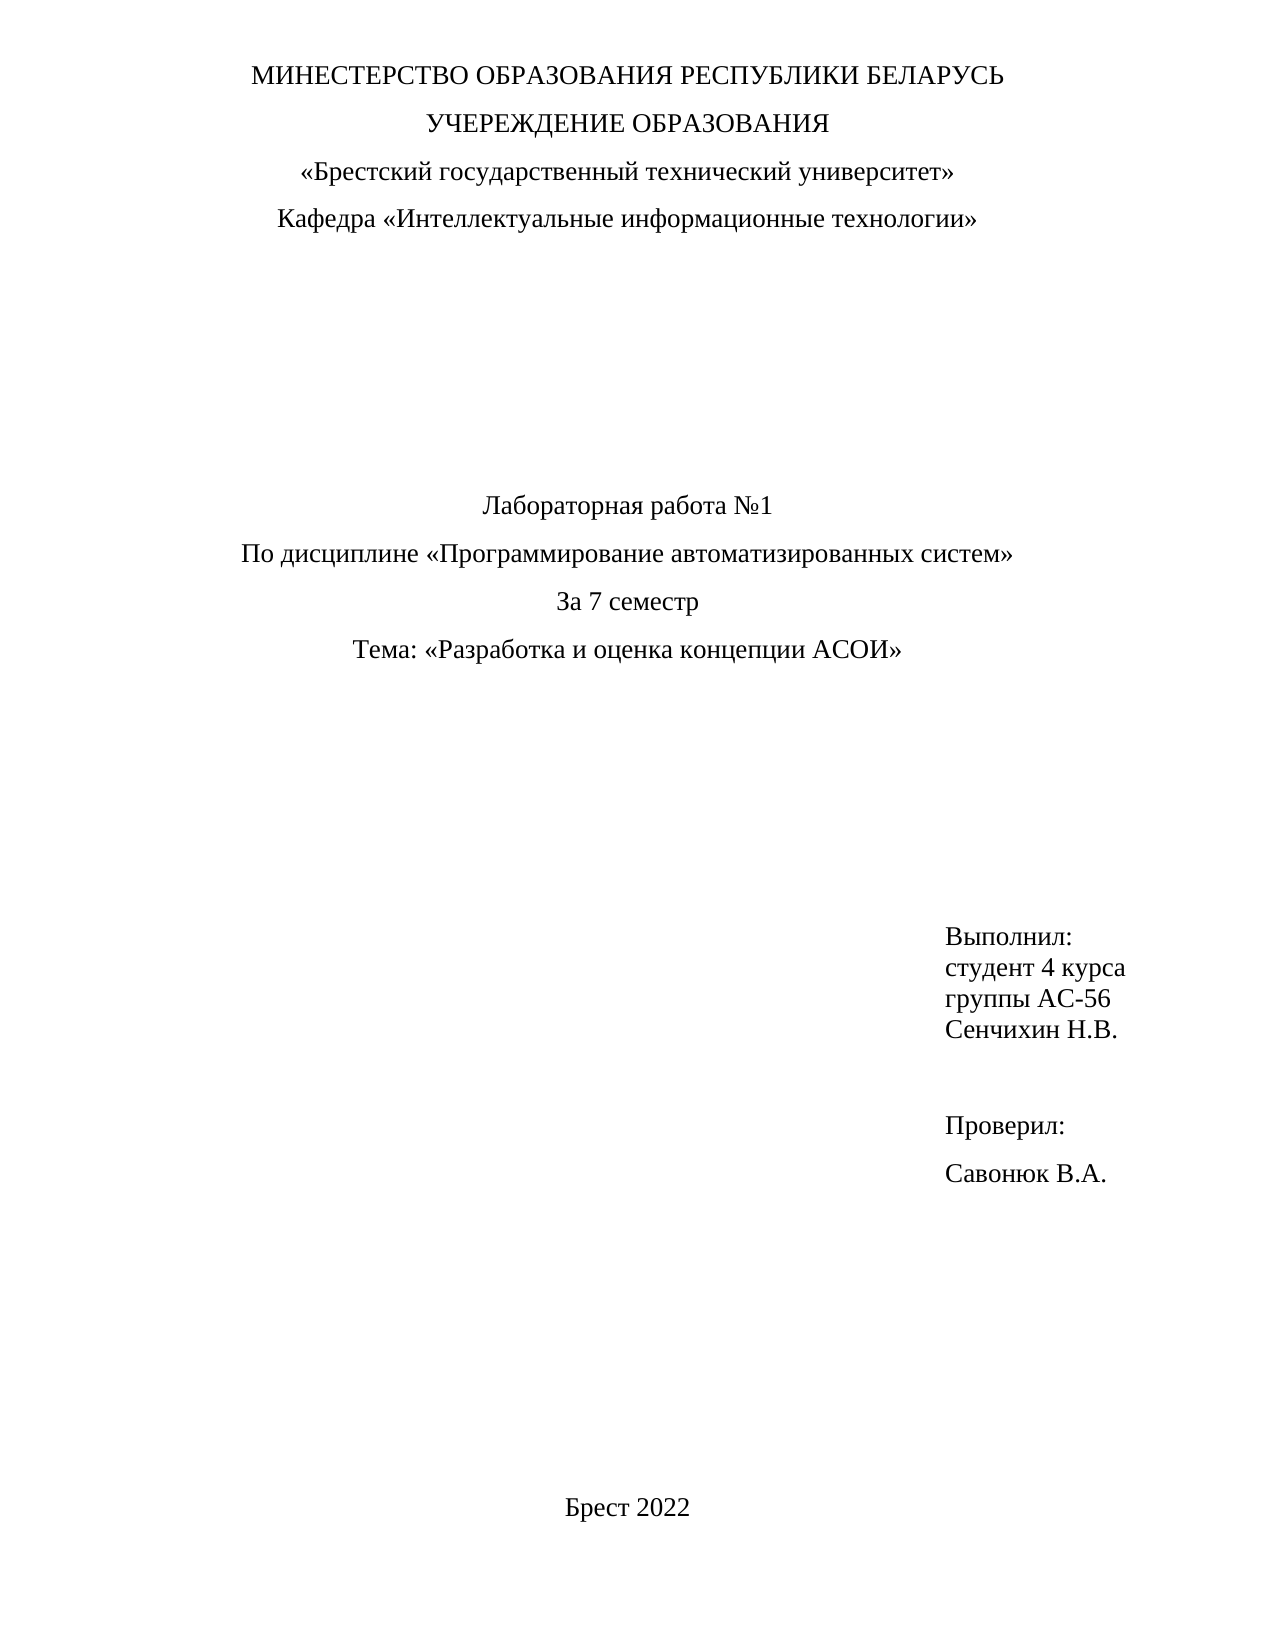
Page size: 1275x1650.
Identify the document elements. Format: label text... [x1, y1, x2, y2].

text Выполнил: студент 4 курса группы АС-56 Сенчихин Н.В. [945, 920, 1196, 1044]
text «Брестский государственный технический университет» [59, 155, 1196, 186]
text Тема: «Разработка и оценка концепции АСОИ» [59, 633, 1196, 664]
text УЧЕРЕЖДЕНИЕ ОБРАЗОВАНИЯ [59, 107, 1196, 138]
text Савонюк В.А. [945, 1157, 1196, 1188]
text Лабораторная работа №1 [59, 489, 1196, 521]
text Брест 2022 [59, 1491, 1196, 1522]
text МИНЕСТЕРСТВО ОБРАЗОВАНИЯ РЕСПУБЛИКИ БЕЛАРУСЬ [59, 59, 1196, 90]
text Кафедра «Интеллектуальные информационные технологии» [59, 203, 1196, 234]
text Проверил: [945, 1109, 1196, 1140]
text За 7 семестр [59, 585, 1196, 616]
text По дисциплине «Программирование автоматизированных систем» [59, 537, 1196, 568]
